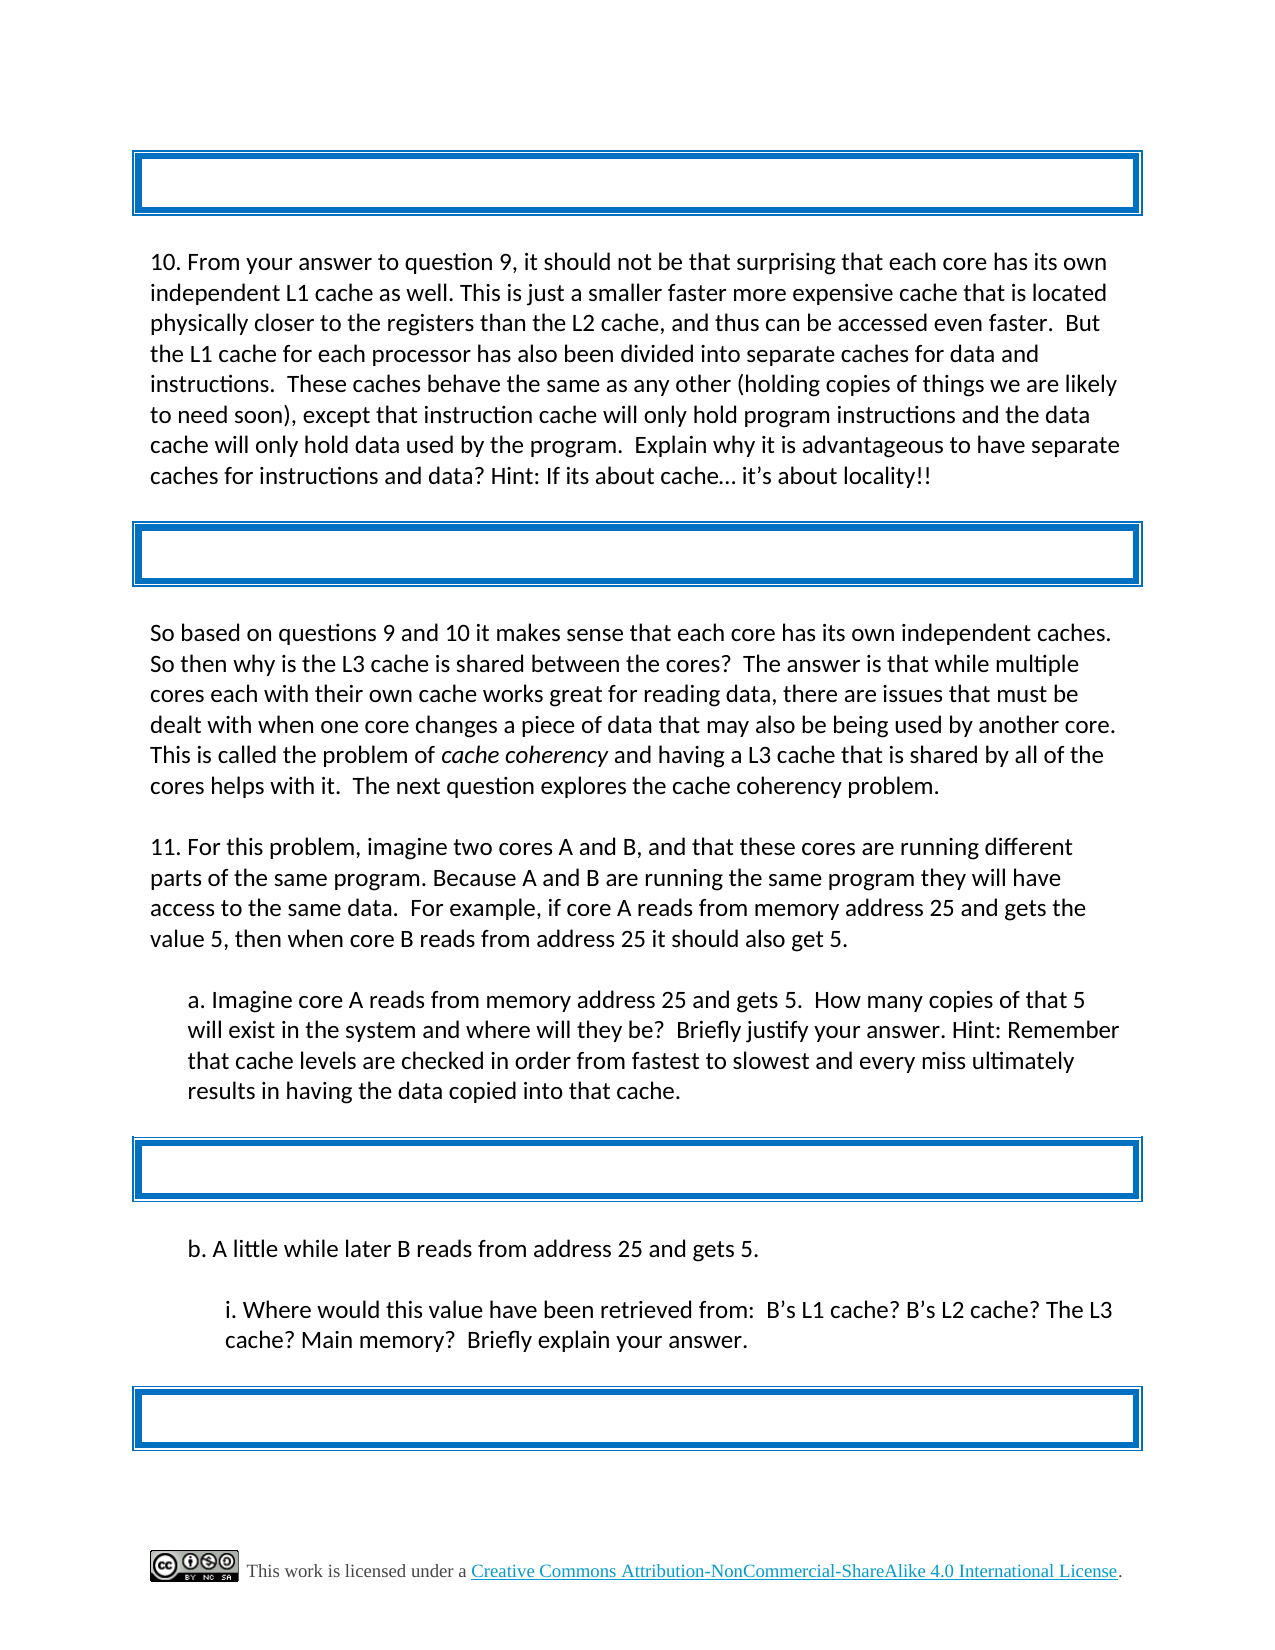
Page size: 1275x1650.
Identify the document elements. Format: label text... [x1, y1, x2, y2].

picture [599, 1568, 605, 1577]
text 11. For this problem, imagine two cores A and B, and that these cores are running different parts of the same program. Because A and B are running the same program they will have access to the same data. For example, if core A reads from memory address 25 and gets the value 5, then when core B reads from address 25 it should also get 5. [150, 831, 1125, 953]
picture [483, 1568, 489, 1577]
picture [623, 1567, 629, 1575]
picture [987, 1568, 993, 1577]
text 10. From your answer to question 9, it should not be that surprising that each core has its own independent L1 cache as well. This is just a smaller faster more expensive cache that is located physically closer to the registers than the L2 cache, and thus can be accessed even faster. But the L1 cache for each processor has also been divided into separate caches for data and instructions. These caches behave the same as any other (holding copies of things we are likely to need soon), except that instruction cache will only hold program instructions and the data cache will only hold data used by the program. Explain why it is advantageous to have separate caches for instructions and data? Hint: If its about cache… it’s about locality!! [150, 246, 1125, 491]
picture [1060, 1565, 1064, 1575]
picture [869, 1568, 875, 1577]
picture [886, 1567, 892, 1575]
picture [575, 1568, 581, 1577]
picture [150, 1550, 239, 1582]
text b. A little while later B reads from address 25 and gets 5. [187, 1233, 1125, 1263]
text a. Imagine core A reads from memory address 25 and gets 5. How many copies of that 5 will exist in the system and where will they be? Briefly justify your answer. Hint: Remember that cache levels are checked in order from fastest to slowest and every miss ultimately results in having the data copied into that cache. [187, 984, 1125, 1106]
text So based on questions 9 and 10 it makes sense that each core has its own independent caches. So then why is the L3 cache is shared between the cores? The answer is that while multiple cores each with their own cache works great for reading data, there are issues that must be dealt with when one core changes a piece of data that may also be being used by another core. This is called the problem of cache coherency and having a L3 cache that is shared by all of the cores helps with it. The next question explores the cache coherency problem. [150, 618, 1125, 801]
picture [764, 1568, 770, 1577]
text i. Where would this value have been retrieved from: B’s L1 cache? B’s L2 cache? The L3 cache? Main memory? Briefly explain your answer. [225, 1294, 1125, 1355]
picture [641, 1566, 646, 1575]
